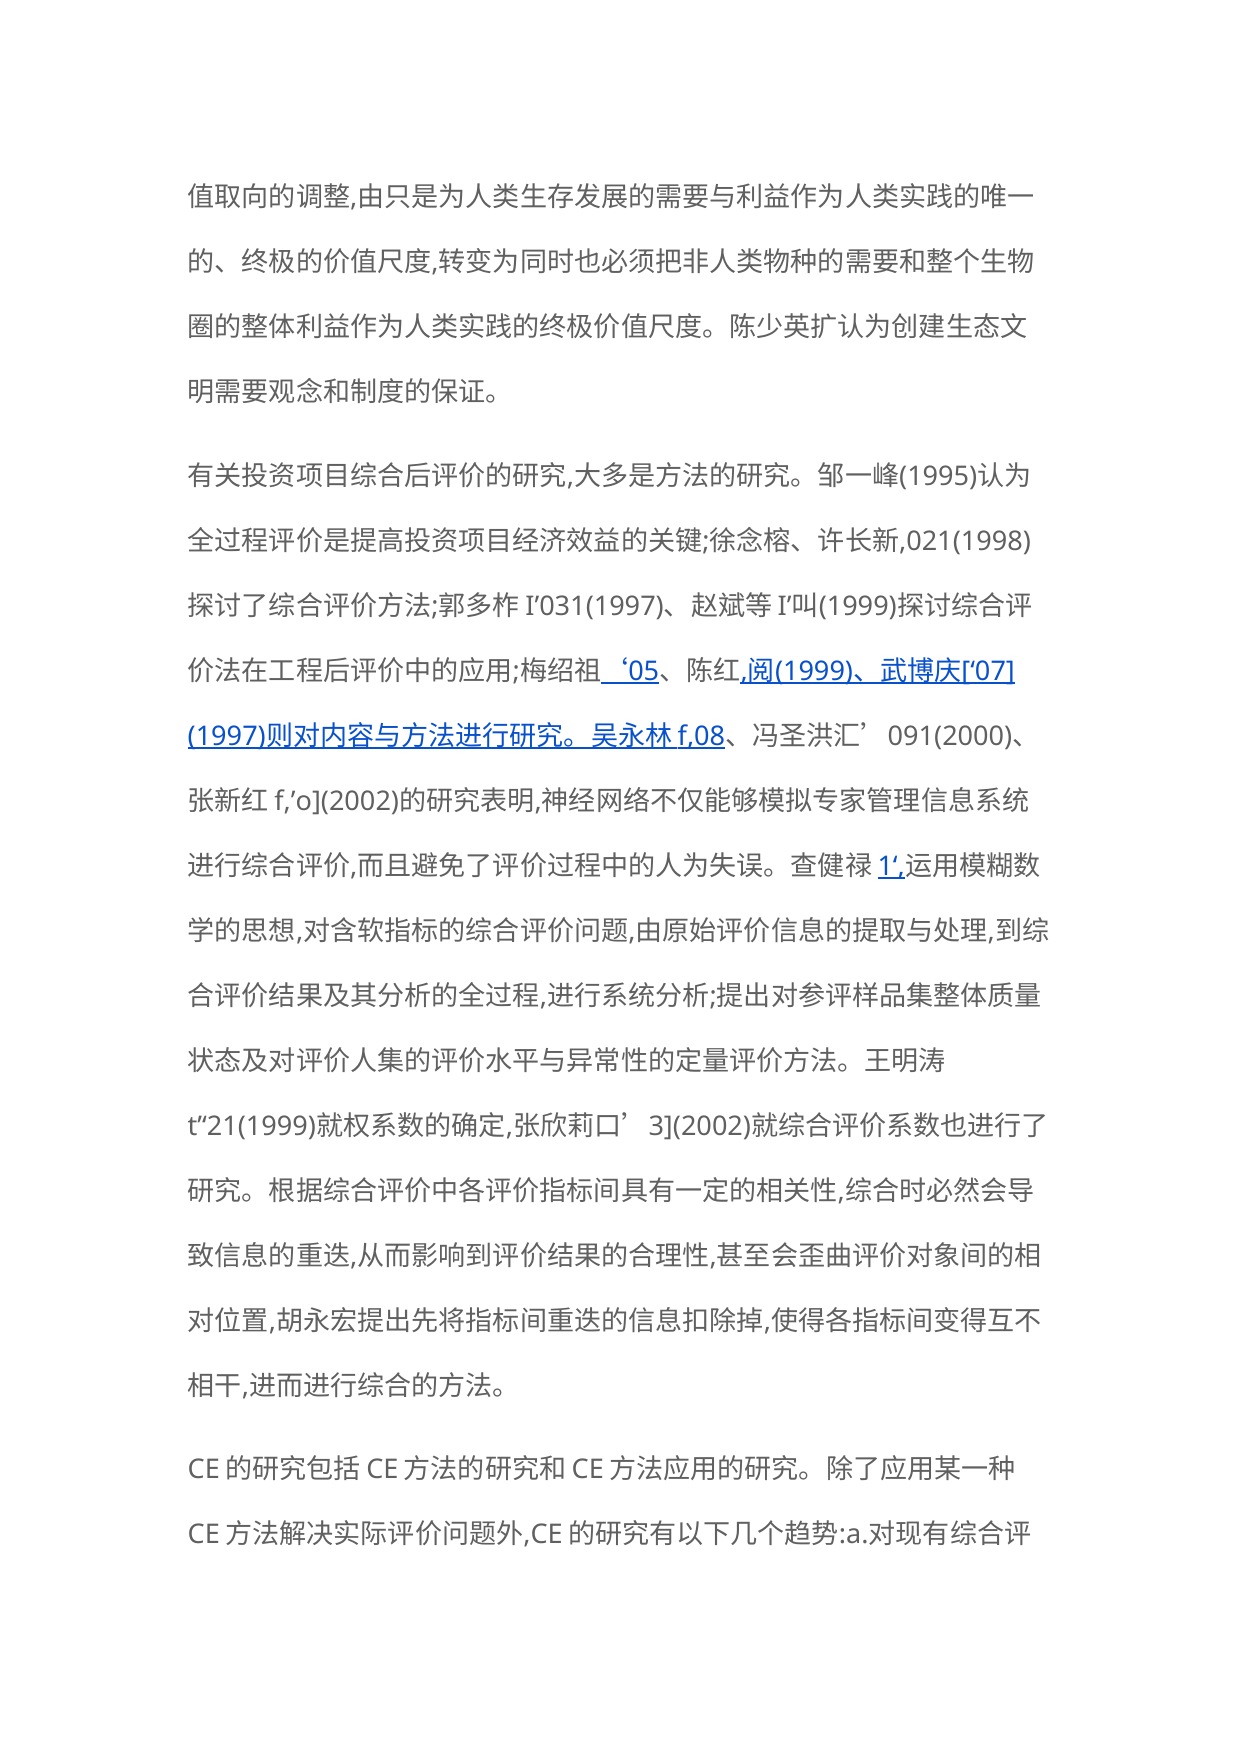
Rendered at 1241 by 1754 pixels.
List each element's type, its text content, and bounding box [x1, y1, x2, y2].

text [187, 162, 1053, 422]
text 有关投资项目综合后评价的研究,大多是方法的研究。邹一峰(1995)认为全过程评价是提高投资项目经济效益的关键;徐念榕、许长新,021(1998)探讨了综合评价方法;郭多柞I’031(1997)、赵斌等I’叫(1999)探讨综合评价法在工程后评价中的应用;梅绍祖‘05、陈红,阅(1999)、武博庆[‘07](1997)则对内容与方法进行研究。吴永林f,08、冯圣洪汇’091(2000)、张新红f,’o](2002)的研究表明,神经网络不仅能够模拟专家管理信息系统进行综合评价,而且避免了评价过程中的人为失误。查健禄1‘,运用模糊数学的思想,对含软指标的综合评价问题,由原始评价信息的提取与处理,到综合评价结果及其分析的全过程,进行系统分析;提出对参评样品集整体质量状态及对评价人集的评价水平与异常性的定量评价方法。王明涛t’‘21(1999)就权系数的确定,张欣莉口’3](2002)就综合评价系数也进行了研究。根据综合评价中各评价指标间具有一定的相关性,综合时必然会导致信息的重迭,从而影响到评价结果的合理性,甚至会歪曲评价对象间的相对位置,胡永宏提出先将指标间重迭的信息扣除掉,使得各指标间变得互不相干,进而进行综合的方法。 [187, 441, 1053, 1416]
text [187, 1434, 1053, 1564]
